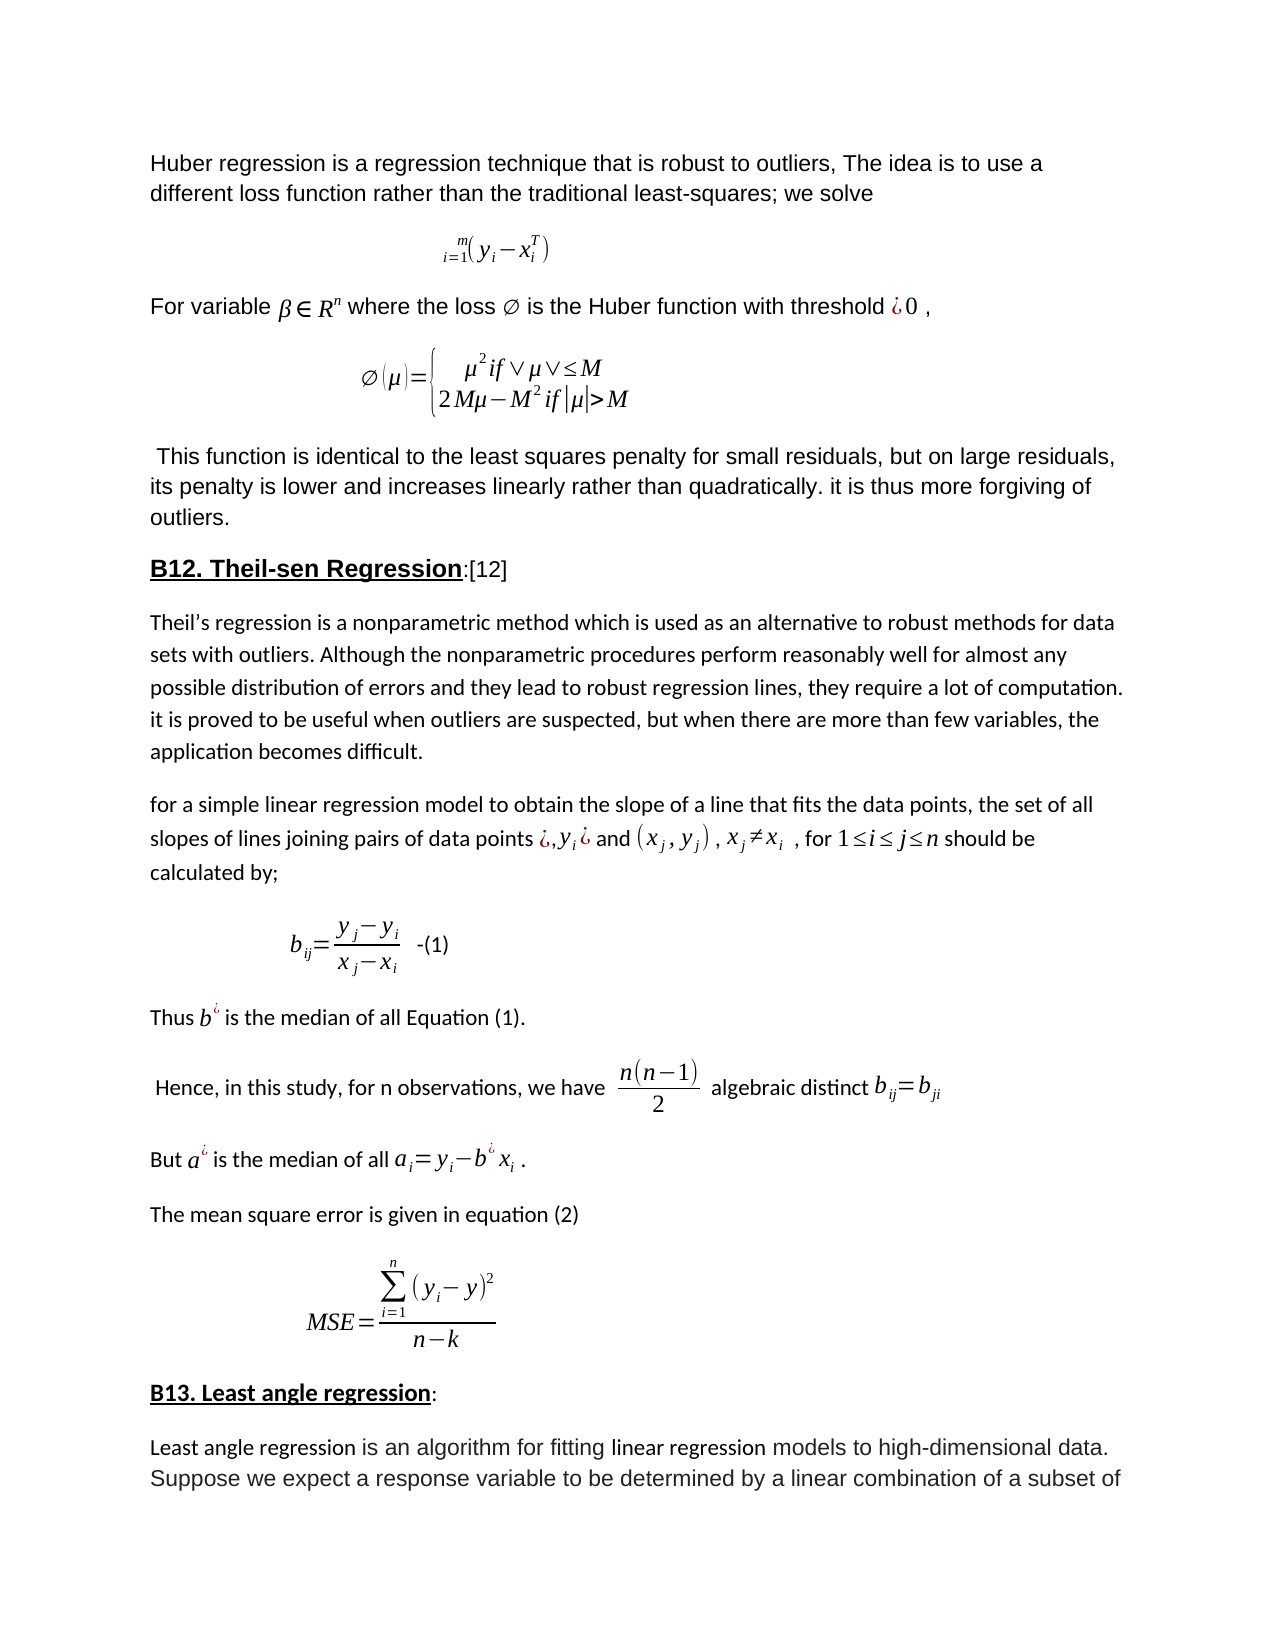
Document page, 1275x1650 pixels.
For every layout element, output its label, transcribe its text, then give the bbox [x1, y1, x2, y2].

text The mean square error is given in equation (2) [150, 1201, 1125, 1228]
text Thus is the median of all Equation (1). [150, 1003, 1125, 1032]
text But is the median of all . [150, 1143, 1125, 1176]
text for a simple linear regression model to obtain the slope of a line that fits the data points, the set of all slopes of lines joining pairs of data points , and , , for should be calculated by; [150, 790, 1125, 886]
text -(1) [150, 911, 1125, 978]
text For variable where the loss is the Huber function with threshold , [150, 291, 1125, 322]
text Huber regression is a regression technique that is robust to outliers, The idea is to use a different loss function rather than the traditional least-squares; we solve [150, 150, 1125, 207]
text Theil’s regression is a nonparametric method which is used as an alternative to robust methods for data sets with outliers. Although the nonparametric procedures perform reasonably well for almost any possible distribution of errors and they lead to robust regression lines, they require a lot of computation. it is proved to be useful when outliers are suspected, but when there are more than few variables, the application becomes difficult. [150, 608, 1125, 765]
text B13. Least angle regression: [150, 1377, 1125, 1408]
text Hence, in this study, for n observations, we have algebraic distinct [150, 1057, 1125, 1118]
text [150, 1433, 1125, 1491]
text B12. Theil-sen Regression:[12] [150, 554, 1125, 583]
text This function is identical to the least squares penalty for small residuals, but on large residuals, its penalty is lower and increases linearly rather than quadratically. it is thus more forgiving of outliers. [150, 443, 1125, 530]
